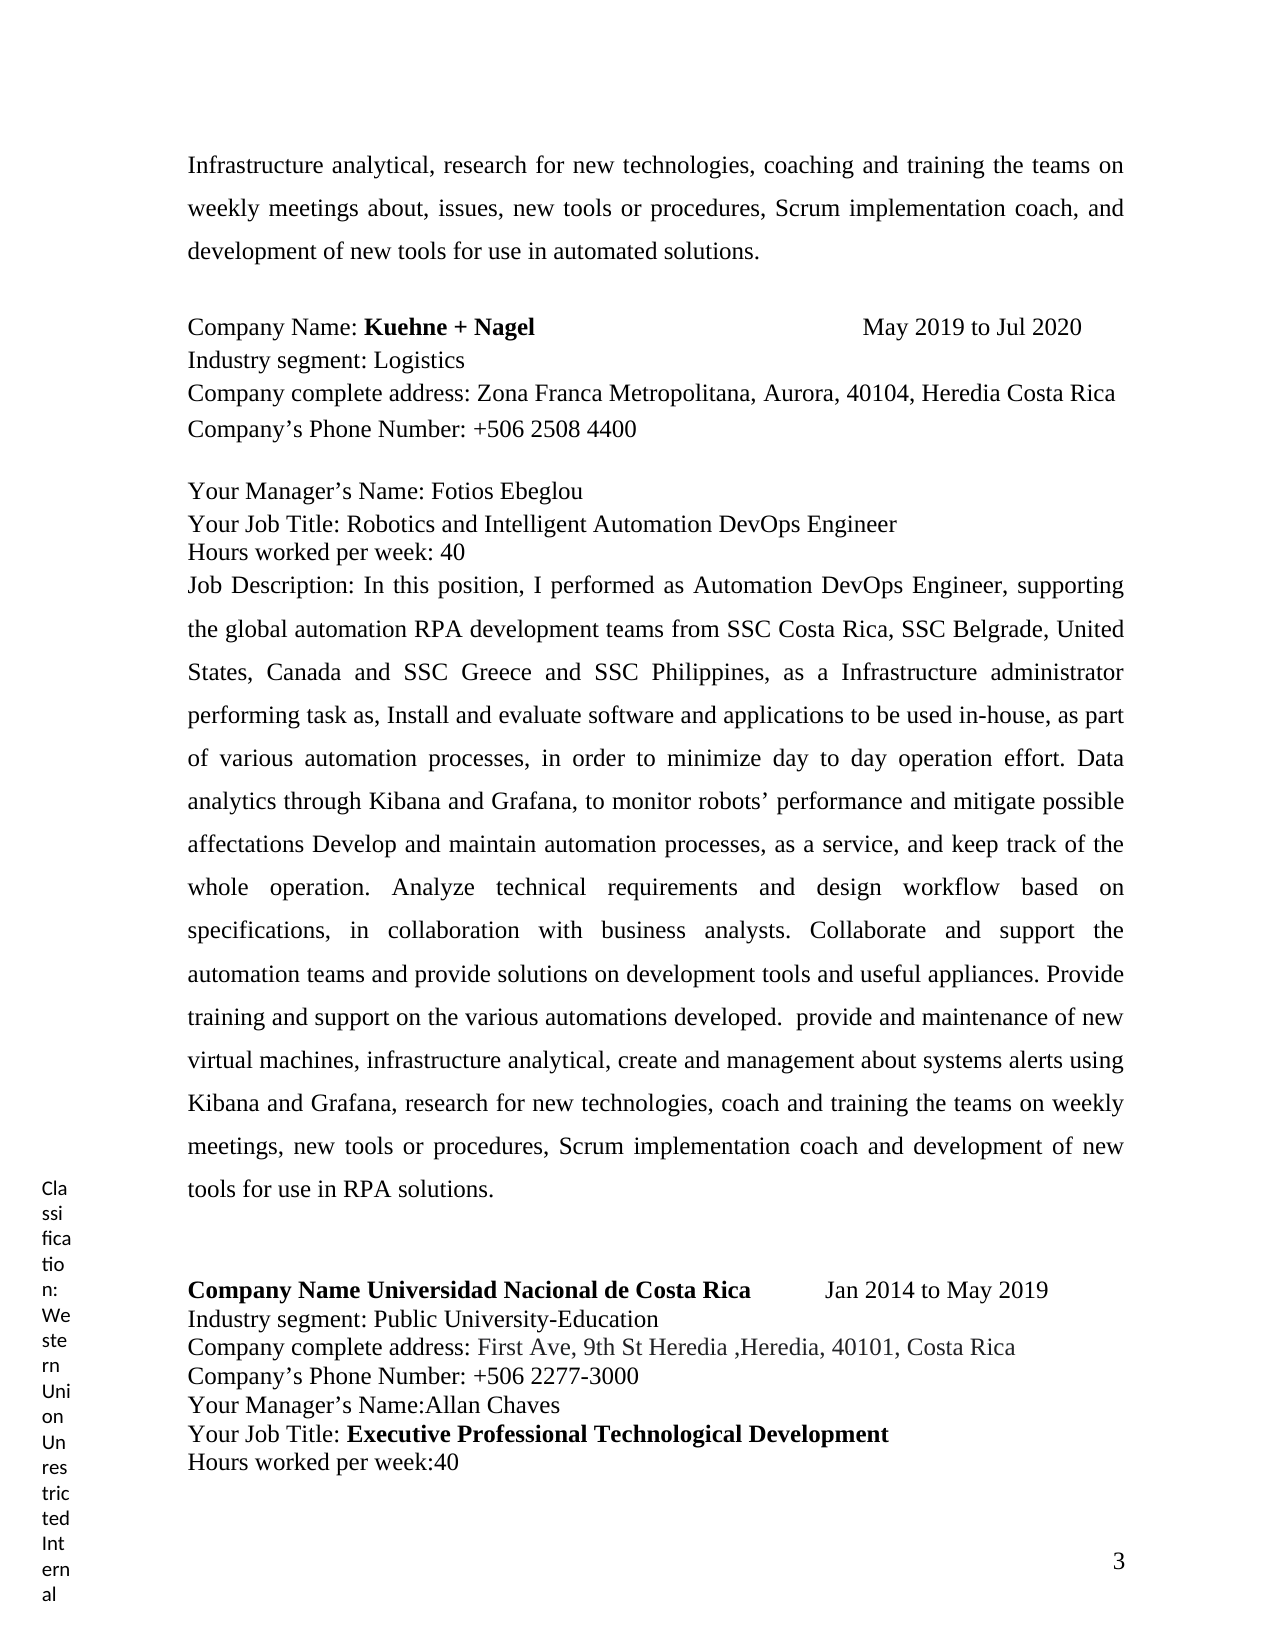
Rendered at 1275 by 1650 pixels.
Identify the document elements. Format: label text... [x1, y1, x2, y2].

text Company complete address: First Ave, 9th St Heredia ,Heredia, 40101, Costa Rica [187, 1332, 1125, 1361]
text Hours worked per week: 40 [187, 537, 1125, 566]
text Infrastructure analytical, research for new technologies, coaching and training the teams on weekly meetings about, issues, new tools or procedures, Scrum implementation coach, and development of new tools for use in automated solutions. [187, 150, 1125, 265]
text Company complete address: Zona Franca Metropolitana, Aurora, 40104, Heredia Costa Rica [187, 378, 1125, 407]
text Industry segment: Logistics [187, 345, 1125, 374]
text Your Manager’s Name: Fotios Ebeglou [187, 476, 1125, 504]
text Company’s Phone Number: +506 2508 4400 [187, 411, 1125, 443]
text Company Name: Kuehne + Nagel May 2019 to Jul 2020 [187, 312, 1125, 341]
text Industry segment: Public University-Education [187, 1304, 1125, 1332]
text Your Job Title: Executive Professional Technological Development [187, 1419, 1125, 1447]
text Company’s Phone Number: +506 2277-3000 [187, 1361, 1125, 1390]
text Your Job Title: Robotics and Intelligent Automation DevOps Engineer [187, 509, 1125, 537]
text Hours worked per week:40 [187, 1447, 1125, 1476]
text Your Manager’s Name:Allan Chaves [187, 1390, 1125, 1419]
text Job Description: In this position, I performed as Automation DevOps Engineer, supporting the global automation RPA development teams from SSC Costa Rica, SSC Belgrade, United States, Canada and SSC Greece and SSC Philippines, as a Infrastructure administrator performing task as, Install and evaluate software and applications to be used in-house, as part of various automation processes, in order to minimize day to day operation effort. Data analytics through Kibana and Grafana, to monitor robots’ performance and mitigate possible affectations Develop and maintain automation processes, as a service, and keep track of the whole operation. Analyze technical requirements and design workflow based on specifications, in collaboration with business analysts. Collaborate and support the automation teams and provide solutions on development tools and useful appliances. Provide training and support on the various automations developed. provide and maintenance of new virtual machines, infrastructure analytical, create and management about systems alerts using Kibana and Grafana, research for new technologies, coach and training the teams on weekly meetings, new tools or procedures, Scrum implementation coach and development of new tools for use in RPA solutions. [187, 571, 1125, 1203]
text Company Name Universidad Nacional de Costa Rica Jan 2014 to May 2019 [187, 1275, 1125, 1304]
